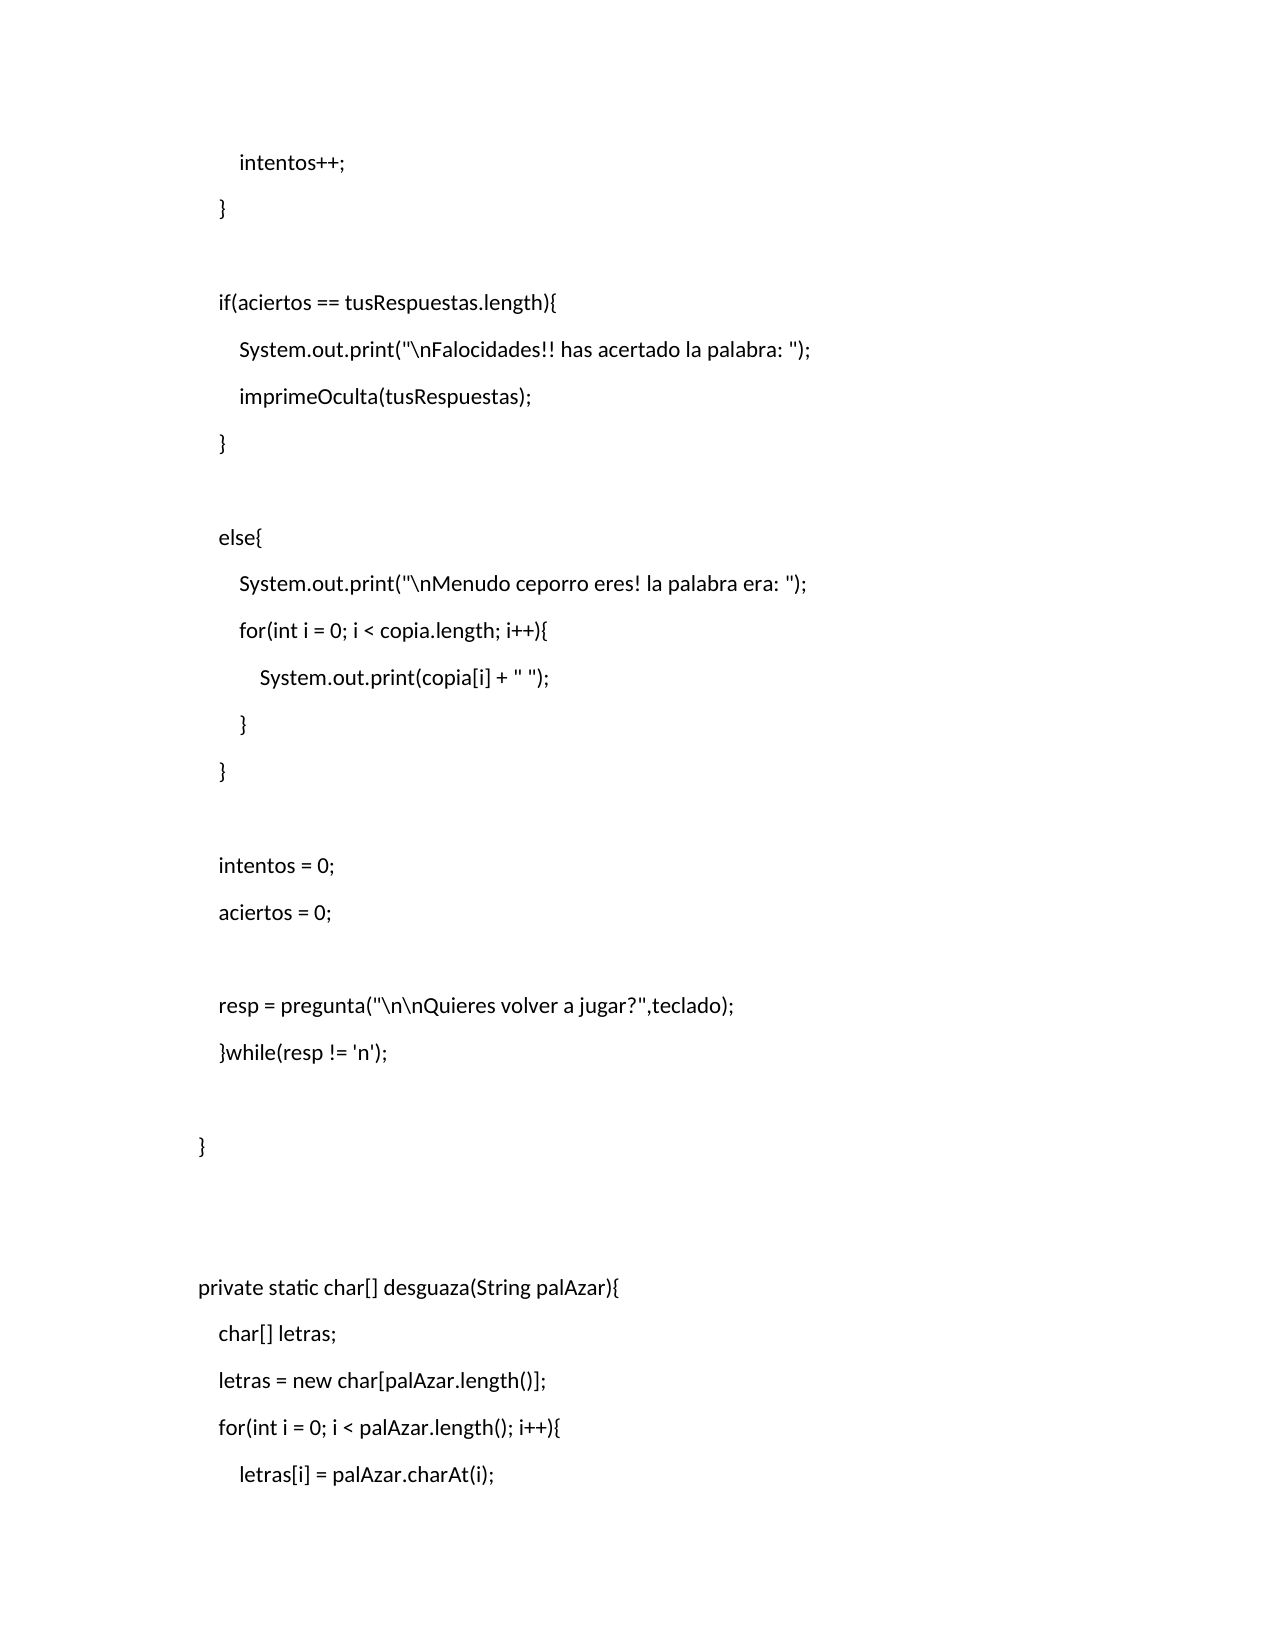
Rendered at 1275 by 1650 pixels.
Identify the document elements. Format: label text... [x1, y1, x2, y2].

text } [177, 710, 1098, 738]
text }while(resp != 'n'); [177, 1038, 1098, 1066]
text } [177, 757, 1098, 785]
text System.out.print(copia[i] + " "); [177, 663, 1098, 691]
text char[] letras; [177, 1319, 1098, 1347]
text imprimeOculta(tusRespuestas); [177, 382, 1098, 410]
text System.out.print("\nFalocidades!! has acertado la palabra: "); [177, 335, 1098, 363]
text letras[i] = palAzar.charAt(i); [177, 1460, 1098, 1488]
text aciertos = 0; [177, 898, 1098, 926]
text if(aciertos == tusRespuestas.length){ [177, 288, 1098, 316]
text intentos++; [177, 148, 1098, 176]
text letras = new char[palAzar.length()]; [177, 1366, 1098, 1394]
text else{ [177, 523, 1098, 551]
text intentos = 0; [177, 851, 1098, 879]
text } [177, 194, 1098, 222]
text for(int i = 0; i < copia.length; i++){ [177, 616, 1098, 644]
text private static char[] desguaza(String palAzar){ [177, 1273, 1098, 1301]
text resp = pregunta("\n\nQuieres volver a jugar?",teclado); [177, 991, 1098, 1019]
text } [177, 1132, 1098, 1160]
text for(int i = 0; i < palAzar.length(); i++){ [177, 1413, 1098, 1441]
text } [177, 429, 1098, 457]
text System.out.print("\nMenudo ceporro eres! la palabra era: "); [177, 569, 1098, 597]
